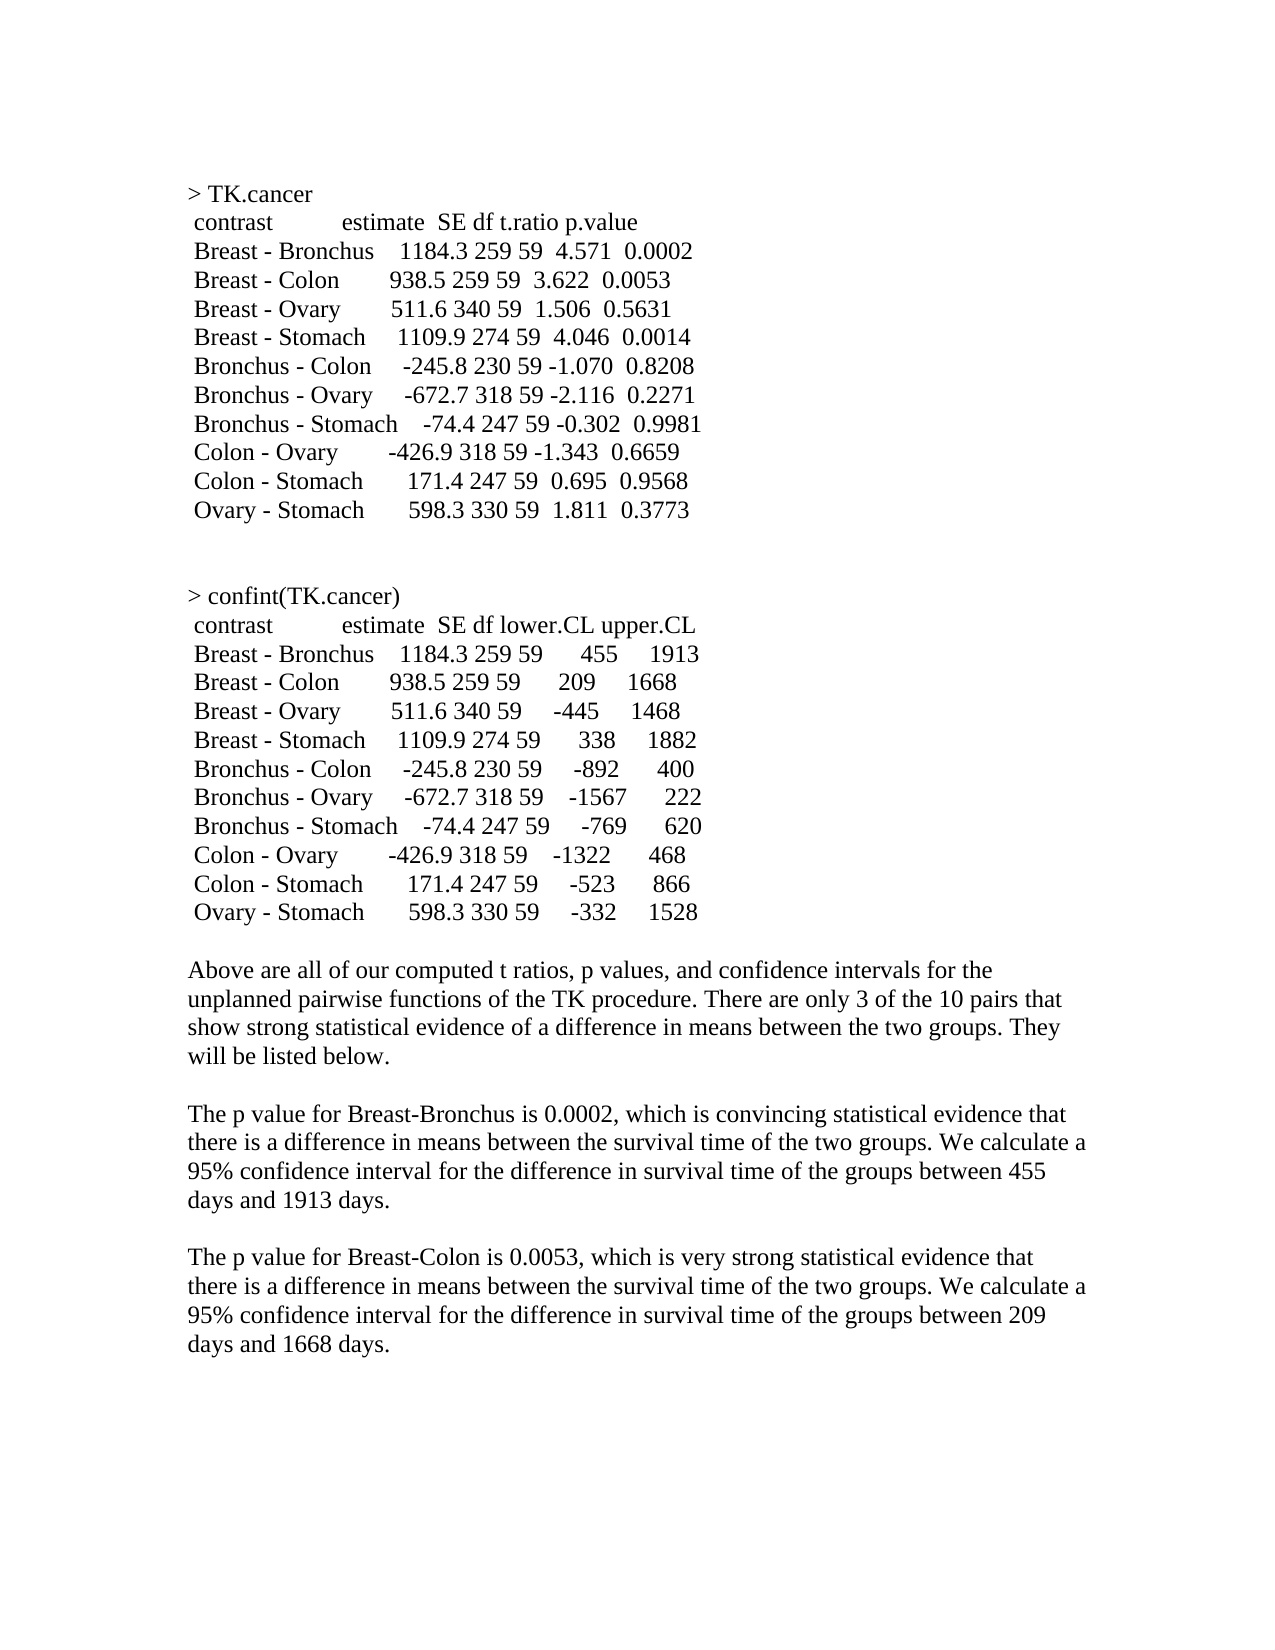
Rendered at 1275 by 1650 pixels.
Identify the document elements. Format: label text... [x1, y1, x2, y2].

text Bronchus - Stomach -74.4 247 59 -769 620 [187, 811, 1087, 840]
text Breast - Ovary 511.6 340 59 1.506 0.5631 [187, 294, 1087, 322]
text Breast - Colon 938.5 259 59 3.622 0.0053 [187, 265, 1087, 294]
text The p value for Breast-Bronchus is 0.0002, which is convincing statistical evidence that there is a difference in means between the survival time of the two groups. We calculate a 95% confidence interval for the difference in survival time of the groups between 455 days and 1913 days. [187, 1099, 1087, 1214]
text contrast estimate SE df lower.CL upper.CL [187, 610, 1087, 639]
text Above are all of our computed t ratios, p values, and confidence intervals for the unplanned pairwise functions of the TK procedure. There are only 3 of the 10 pairs that show strong statistical evidence of a difference in means between the two groups. They will be listed below. [187, 955, 1087, 1070]
text Bronchus - Colon -245.8 230 59 -1.070 0.8208 [187, 351, 1087, 380]
text Bronchus - Ovary -672.7 318 59 -1567 222 [187, 782, 1087, 811]
text Colon - Stomach 171.4 247 59 0.695 0.9568 [187, 466, 1087, 495]
text > TK.cancer [187, 179, 1087, 207]
text contrast estimate SE df t.ratio p.value [187, 207, 1087, 236]
text > confint(TK.cancer) [187, 581, 1087, 610]
text Ovary - Stomach 598.3 330 59 1.811 0.3773 [187, 495, 1087, 524]
text Ovary - Stomach 598.3 330 59 -332 1528 [187, 897, 1087, 926]
text Colon - Ovary -426.9 318 59 -1.343 0.6659 [187, 437, 1087, 466]
text Bronchus - Colon -245.8 230 59 -892 400 [187, 754, 1087, 782]
text Colon - Ovary -426.9 318 59 -1322 468 [187, 840, 1087, 869]
text Breast - Colon 938.5 259 59 209 1668 [187, 667, 1087, 696]
text Breast - Ovary 511.6 340 59 -445 1468 [187, 696, 1087, 725]
text Breast - Stomach 1109.9 274 59 4.046 0.0014 [187, 322, 1087, 351]
text Breast - Bronchus 1184.3 259 59 455 1913 [187, 639, 1087, 667]
text Bronchus - Ovary -672.7 318 59 -2.116 0.2271 [187, 380, 1087, 409]
text Colon - Stomach 171.4 247 59 -523 866 [187, 869, 1087, 897]
text Breast - Bronchus 1184.3 259 59 4.571 0.0002 [187, 236, 1087, 265]
text Breast - Stomach 1109.9 274 59 338 1882 [187, 725, 1087, 754]
text Bronchus - Stomach -74.4 247 59 -0.302 0.9981 [187, 409, 1087, 437]
text The p value for Breast-Colon is 0.0053, which is very strong statistical evidence that there is a difference in means between the survival time of the two groups. We calculate a 95% confidence interval for the difference in survival time of the groups between 209 days and 1668 days. [187, 1242, 1087, 1357]
